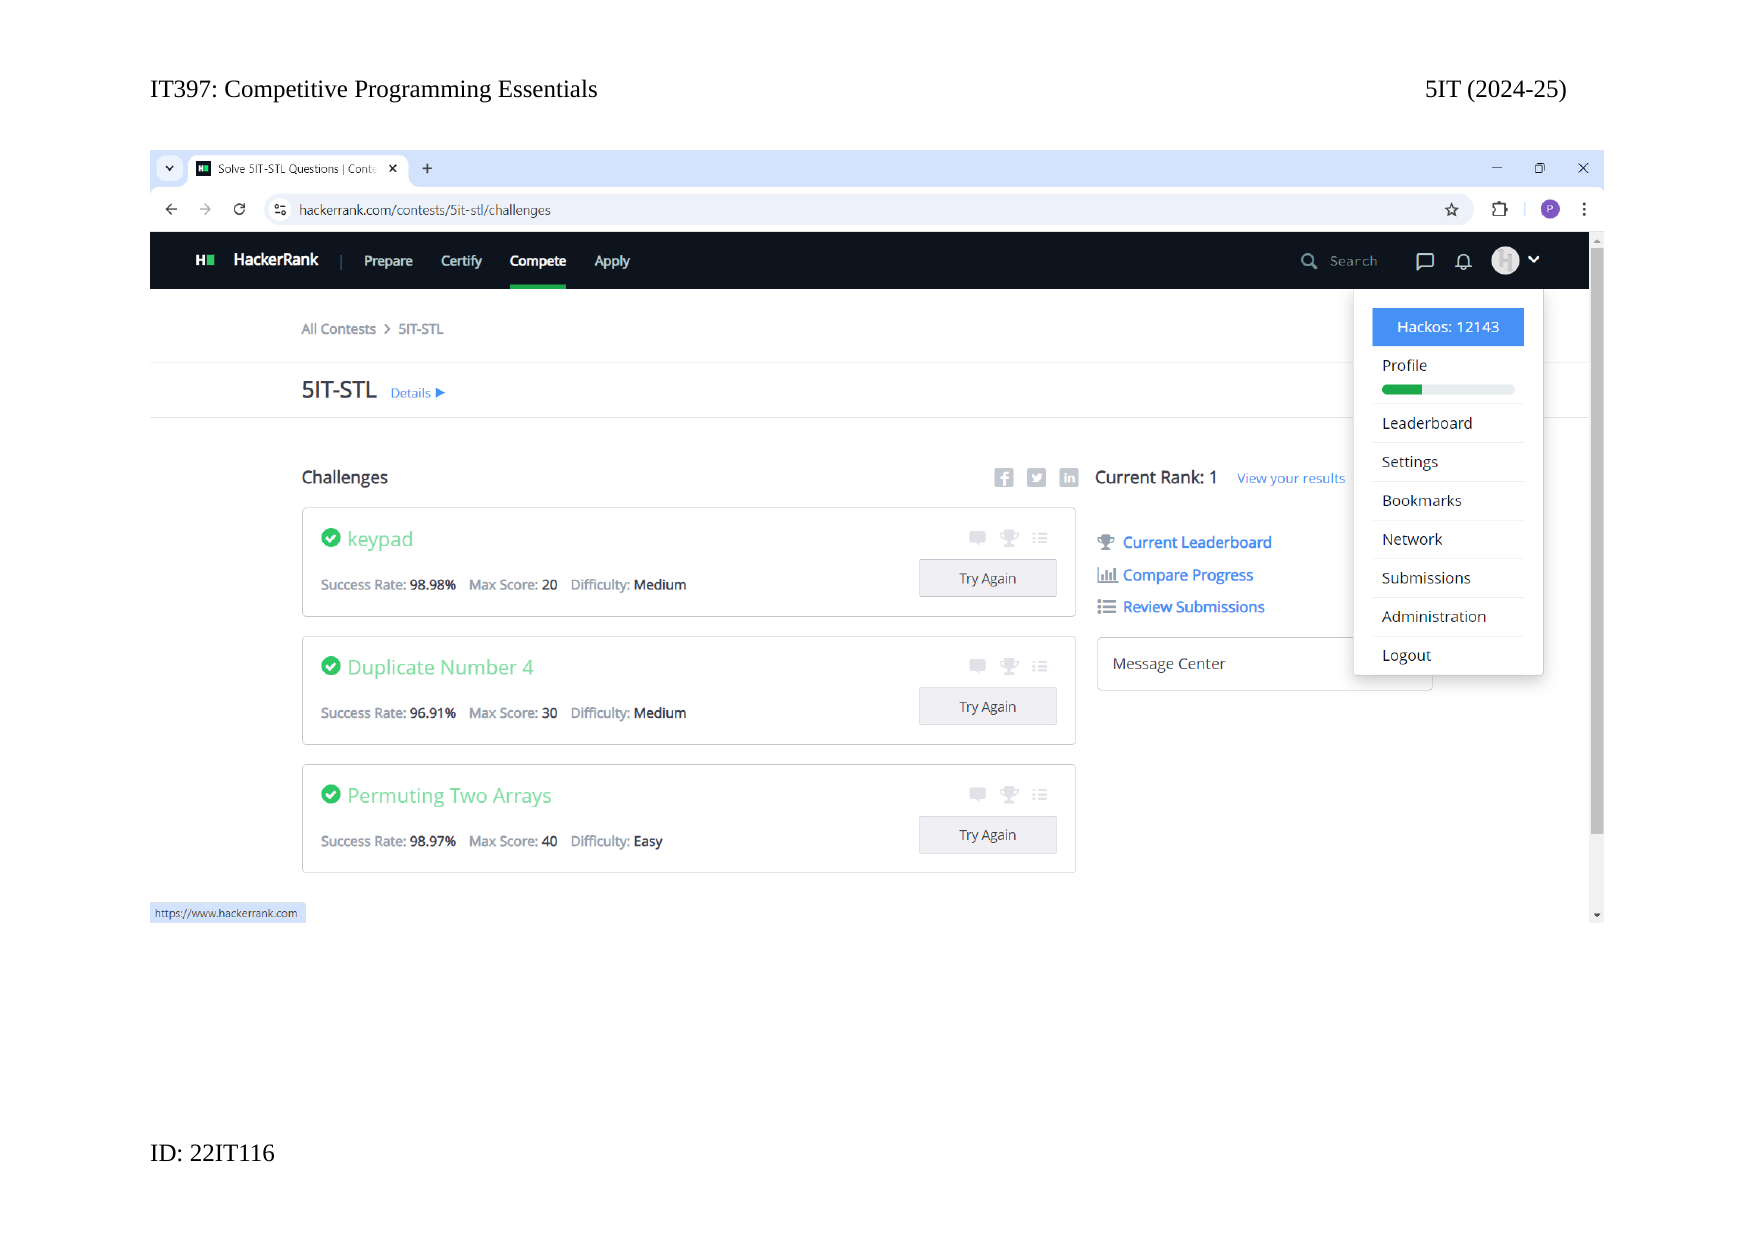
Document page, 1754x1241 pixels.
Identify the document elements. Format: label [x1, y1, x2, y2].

picture [150, 150, 1604, 923]
